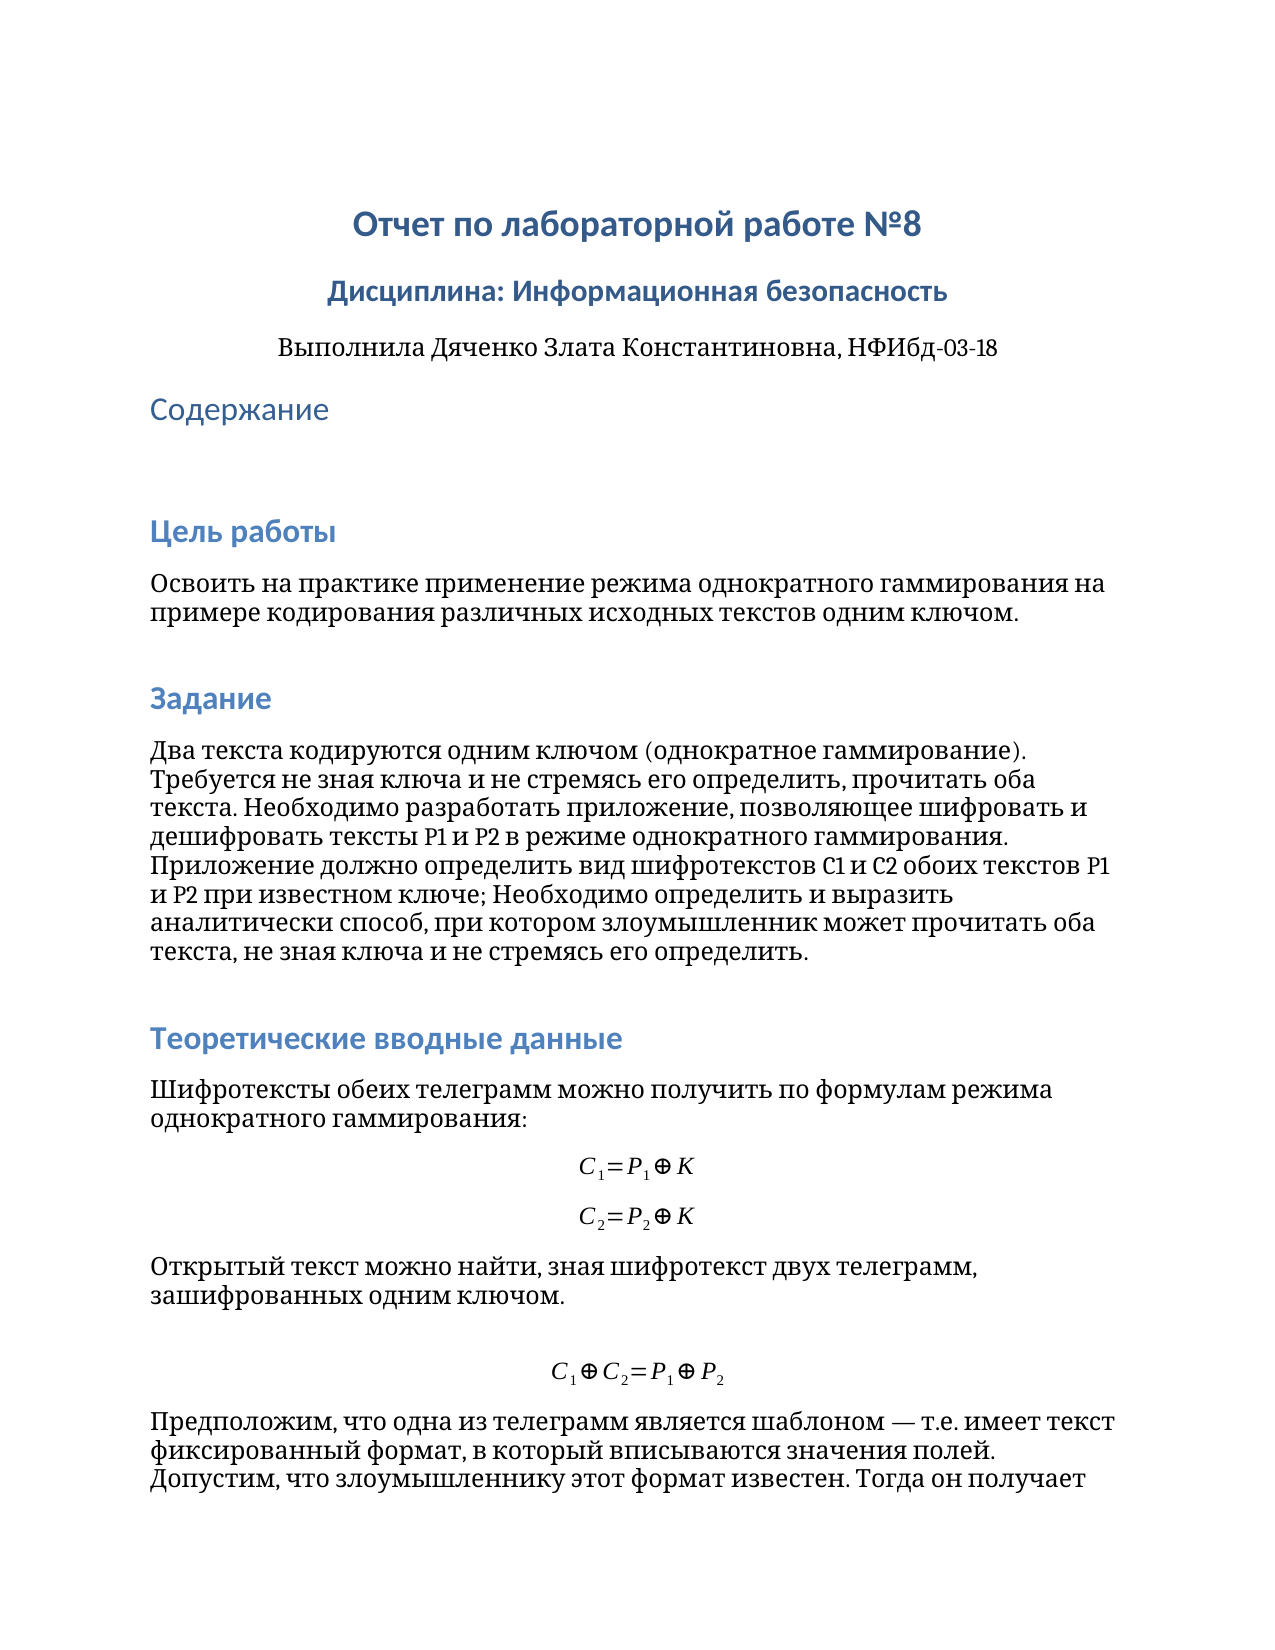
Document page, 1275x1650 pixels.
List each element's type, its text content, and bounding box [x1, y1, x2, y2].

subtitle Задание [150, 677, 1125, 718]
text Шифротексты обеих телеграмм можно получить по формулам режима однократного гаммирования: [150, 1076, 1125, 1134]
text Два текста кодируются одним ключом (однократное гаммирование). Требуется не зная ключа и не стремясь его определить, прочитать оба текста. Необходимо разработать приложение, позволяющее шифровать и дешифровать тексты P1 и P2 в режиме однократного гаммирования. Приложение должно определить вид шифротекстов C1 и C2 обоих текстов P1 и P2 при известном ключе; Необходимо определить и выразить аналитически способ, при котором злоумышленник может прочитать оба текста, не зная ключа и не стремясь его определить. [150, 737, 1125, 967]
subtitle Дисциплина: Информационная безопасность [150, 271, 1125, 309]
text Освоить на практике применение режима однократного гаммирования на примере кодирования различных исходных текстов одним ключом. [150, 570, 1125, 627]
text Открытый текст можно найти, зная шифротекст двух телеграмм, зашифрованных одним ключом. [150, 1253, 1125, 1339]
subtitle Цель работы [150, 510, 1125, 551]
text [150, 1408, 1125, 1494]
text Выполнила Дяченко Злата Константиновна, НФИбд-03-18 [150, 334, 1125, 363]
title Отчет по лабораторной работе №8 [150, 200, 1125, 246]
subtitle Теоретические вводные данные [150, 1017, 1125, 1058]
